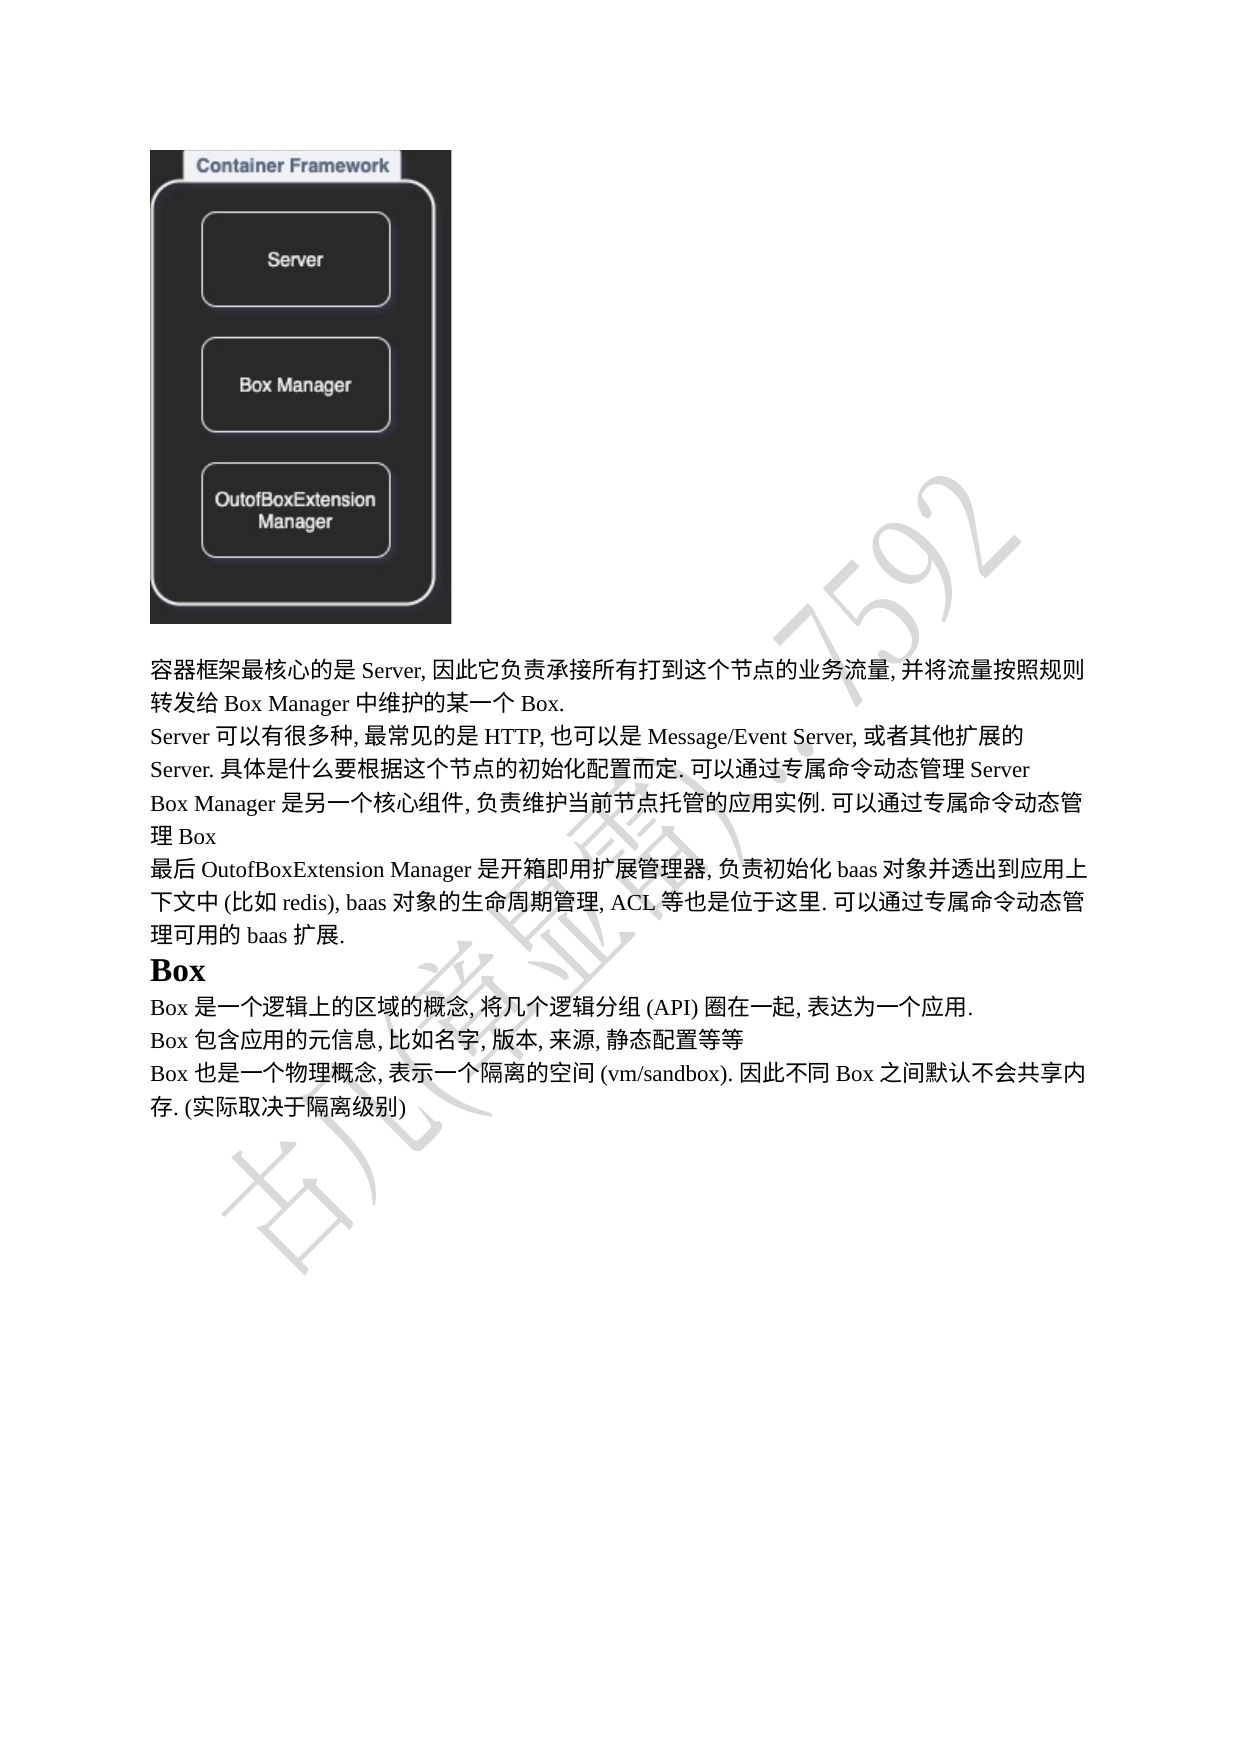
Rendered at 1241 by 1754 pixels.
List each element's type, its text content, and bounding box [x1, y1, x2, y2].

text Box 也是一个物理概念, 表示一个隔离的空间 (vm/sandbox). 因此不同 Box 之间默认不会共享内存. (实际取决于隔离级别) [150, 1055, 1090, 1122]
picture [150, 150, 452, 624]
text Box 包含应用的元信息, 比如名字, 版本, 来源, 静态配置等等 [150, 1022, 1090, 1055]
text 最后 OutofBoxExtension Manager 是开箱即用扩展管理器, 负责初始化baas对象并透出到应用上下文中 (比如 redis), baas 对象的生命周期管理, ACL 等也是位于这里. 可以通过专属命令动态管理可用的 baas 扩展. [150, 851, 1090, 951]
text 容器框架最核心的是 Server, 因此它负责承接所有打到这个节点的业务流量, 并将流量按照规则转发给 Box Manager 中维护的某一个 Box. [150, 651, 1090, 718]
text Box Manager 是另一个核心组件, 负责维护当前节点托管的应用实例. 可以通过专属命令动态管理 Box [150, 784, 1090, 851]
text Server 可以有很多种, 最常见的是 HTTP, 也可以是 Message/Event Server, 或者其他扩展的 Server. 具体是什么要根据这个节点的初始化配置而定. 可以通过专属命令动态管理 Server [150, 718, 1090, 784]
text Box 是一个逻辑上的区域的概念, 将几个逻辑分组 (API) 圈在一起, 表达为一个应用. [150, 989, 1090, 1022]
